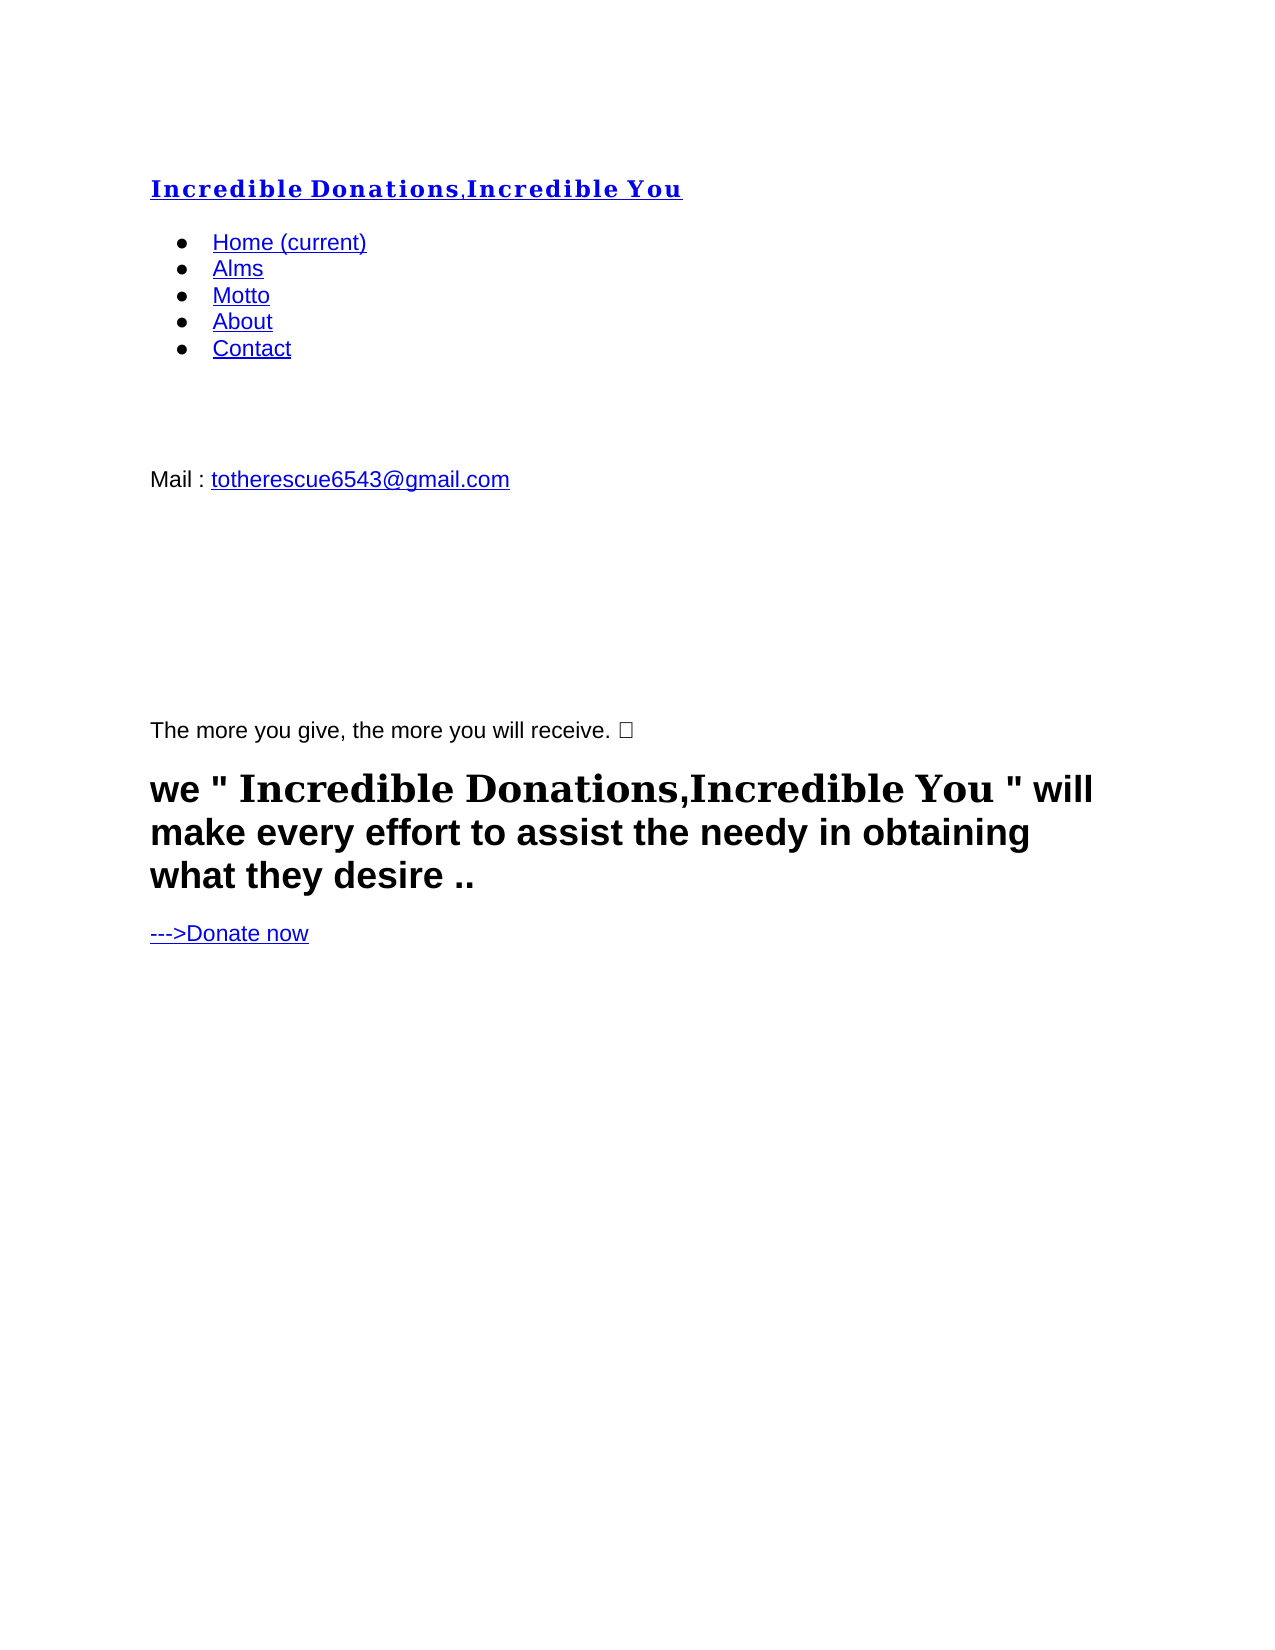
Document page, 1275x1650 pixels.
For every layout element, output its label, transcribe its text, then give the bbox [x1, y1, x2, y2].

list About [175, 308, 1125, 334]
list Motto [175, 282, 1125, 308]
text 𝐈𝐧𝐜𝐫𝐞𝐝𝐢𝐛𝐥𝐞 𝐃𝐨𝐧𝐚𝐭𝐢𝐨𝐧𝐬,𝐈𝐧𝐜𝐫𝐞𝐝𝐢𝐛𝐥𝐞 𝐘𝐨𝐮 [150, 176, 1125, 203]
list Contact [175, 334, 1125, 361]
text --->Donate now [150, 920, 1125, 946]
text The more you give, the more you will receive. 🤌 [150, 717, 1125, 744]
list Home (current) [175, 229, 1125, 255]
list Alms [175, 255, 1125, 282]
subtitle we " 𝐈𝐧𝐜𝐫𝐞𝐝𝐢𝐛𝐥𝐞 𝐃𝐨𝐧𝐚𝐭𝐢𝐨𝐧𝐬,𝐈𝐧𝐜𝐫𝐞𝐝𝐢𝐛𝐥𝐞 𝐘𝐨𝐮 " will make every effort to assist the needy in obtaining what they desire .. [150, 767, 1125, 896]
text Mail : totherescue6543@gmail.com [150, 466, 1125, 493]
